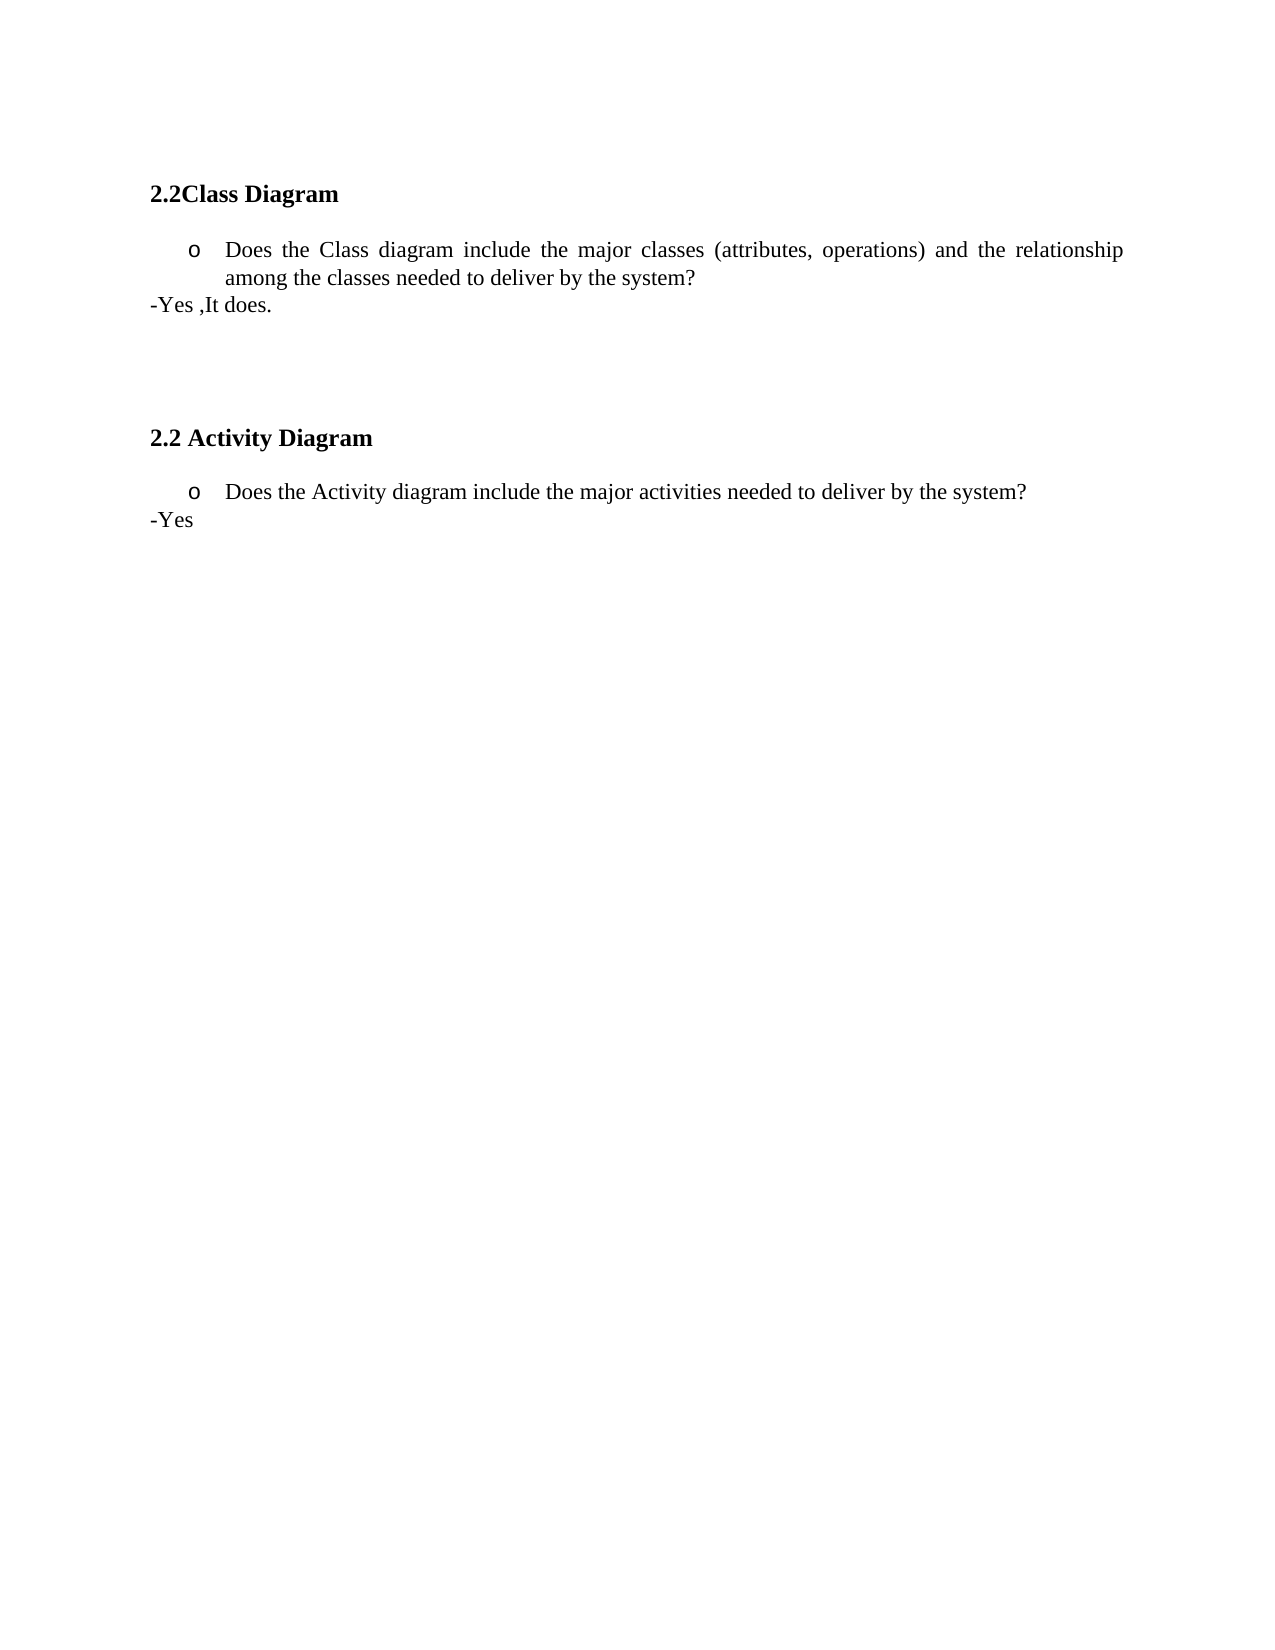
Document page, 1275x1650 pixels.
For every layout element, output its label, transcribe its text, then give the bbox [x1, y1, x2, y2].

text -Yes ,It does. [150, 291, 1125, 317]
list Does the Activity diagram include the major activities needed to deliver by the system? [187, 478, 1125, 506]
list Does the Class diagram include the major classes (attributes, operations) and the relationship among the classes needed to deliver by the system? [187, 236, 1125, 291]
text -Yes [150, 506, 1125, 532]
list Activity Diagram [150, 423, 1125, 451]
text 2.2Class Diagram [150, 179, 1125, 207]
